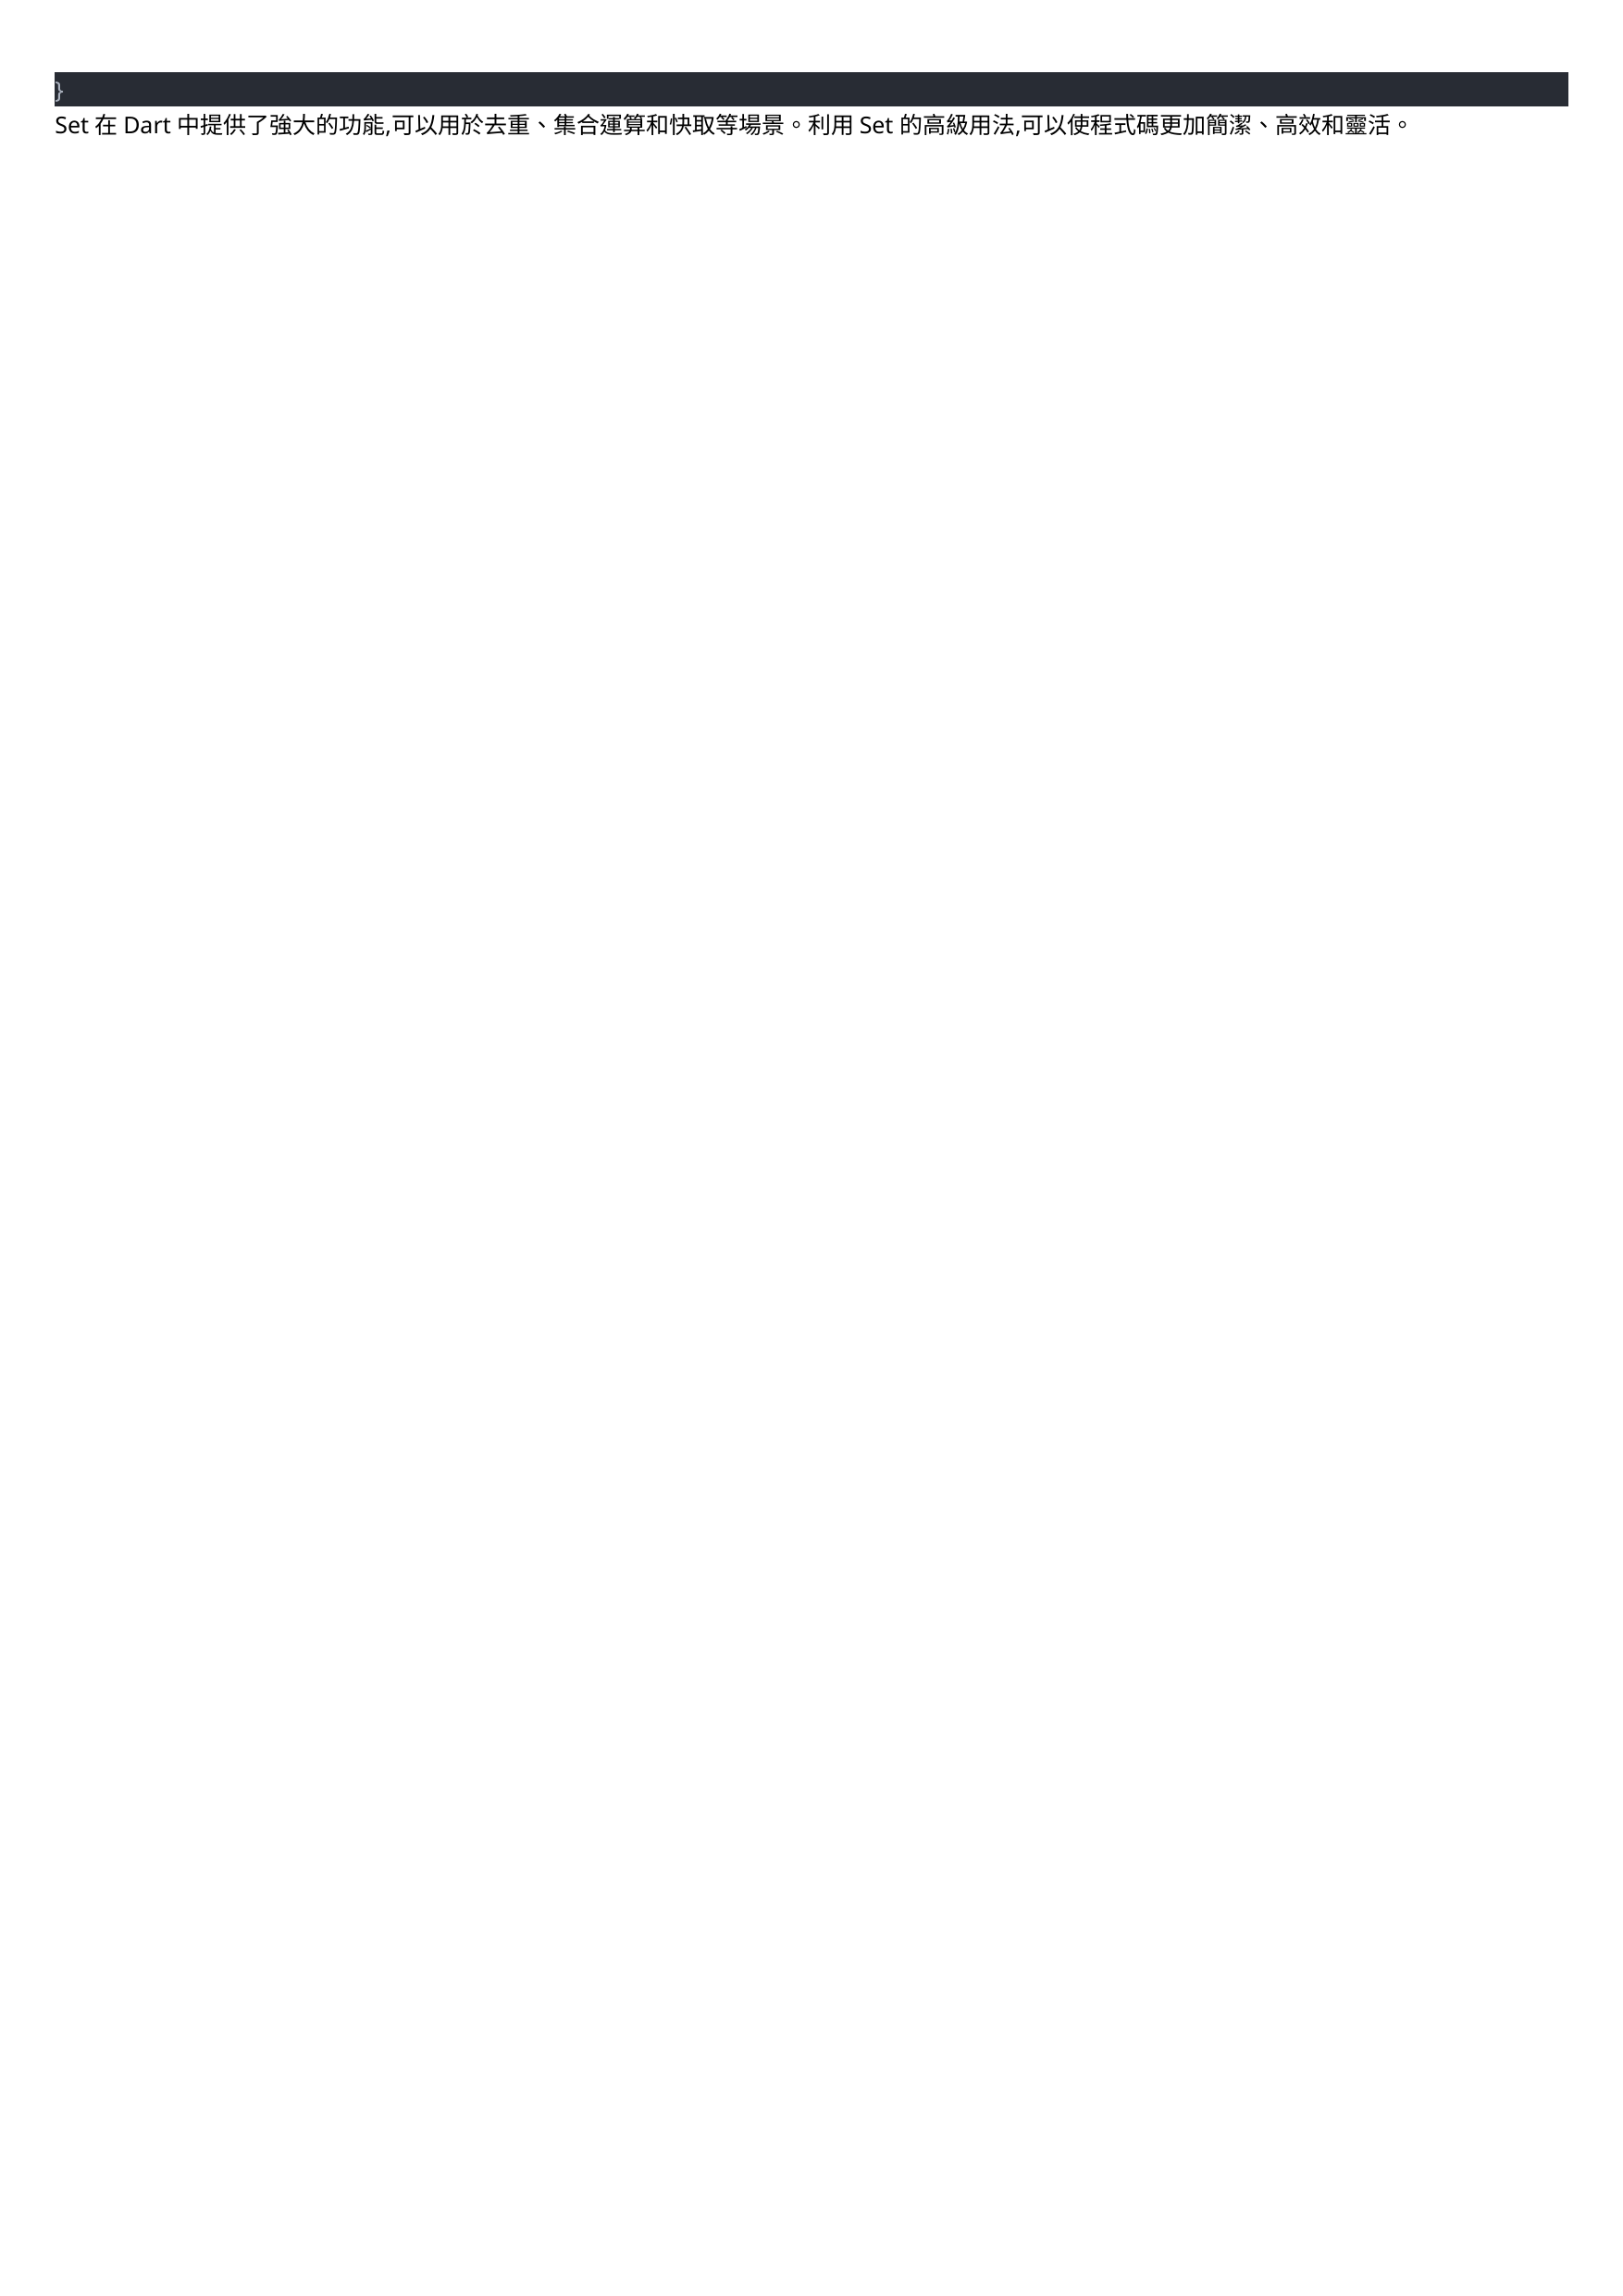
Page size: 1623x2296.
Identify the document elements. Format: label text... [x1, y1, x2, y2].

text } [55, 72, 1568, 106]
text Set 在 Dart 中提供了強大的功能,可以用於去重、集合運算和快取等場景。利用 Set 的高級用法,可以使程式碼更加簡潔、高效和靈活。 [55, 106, 1568, 142]
